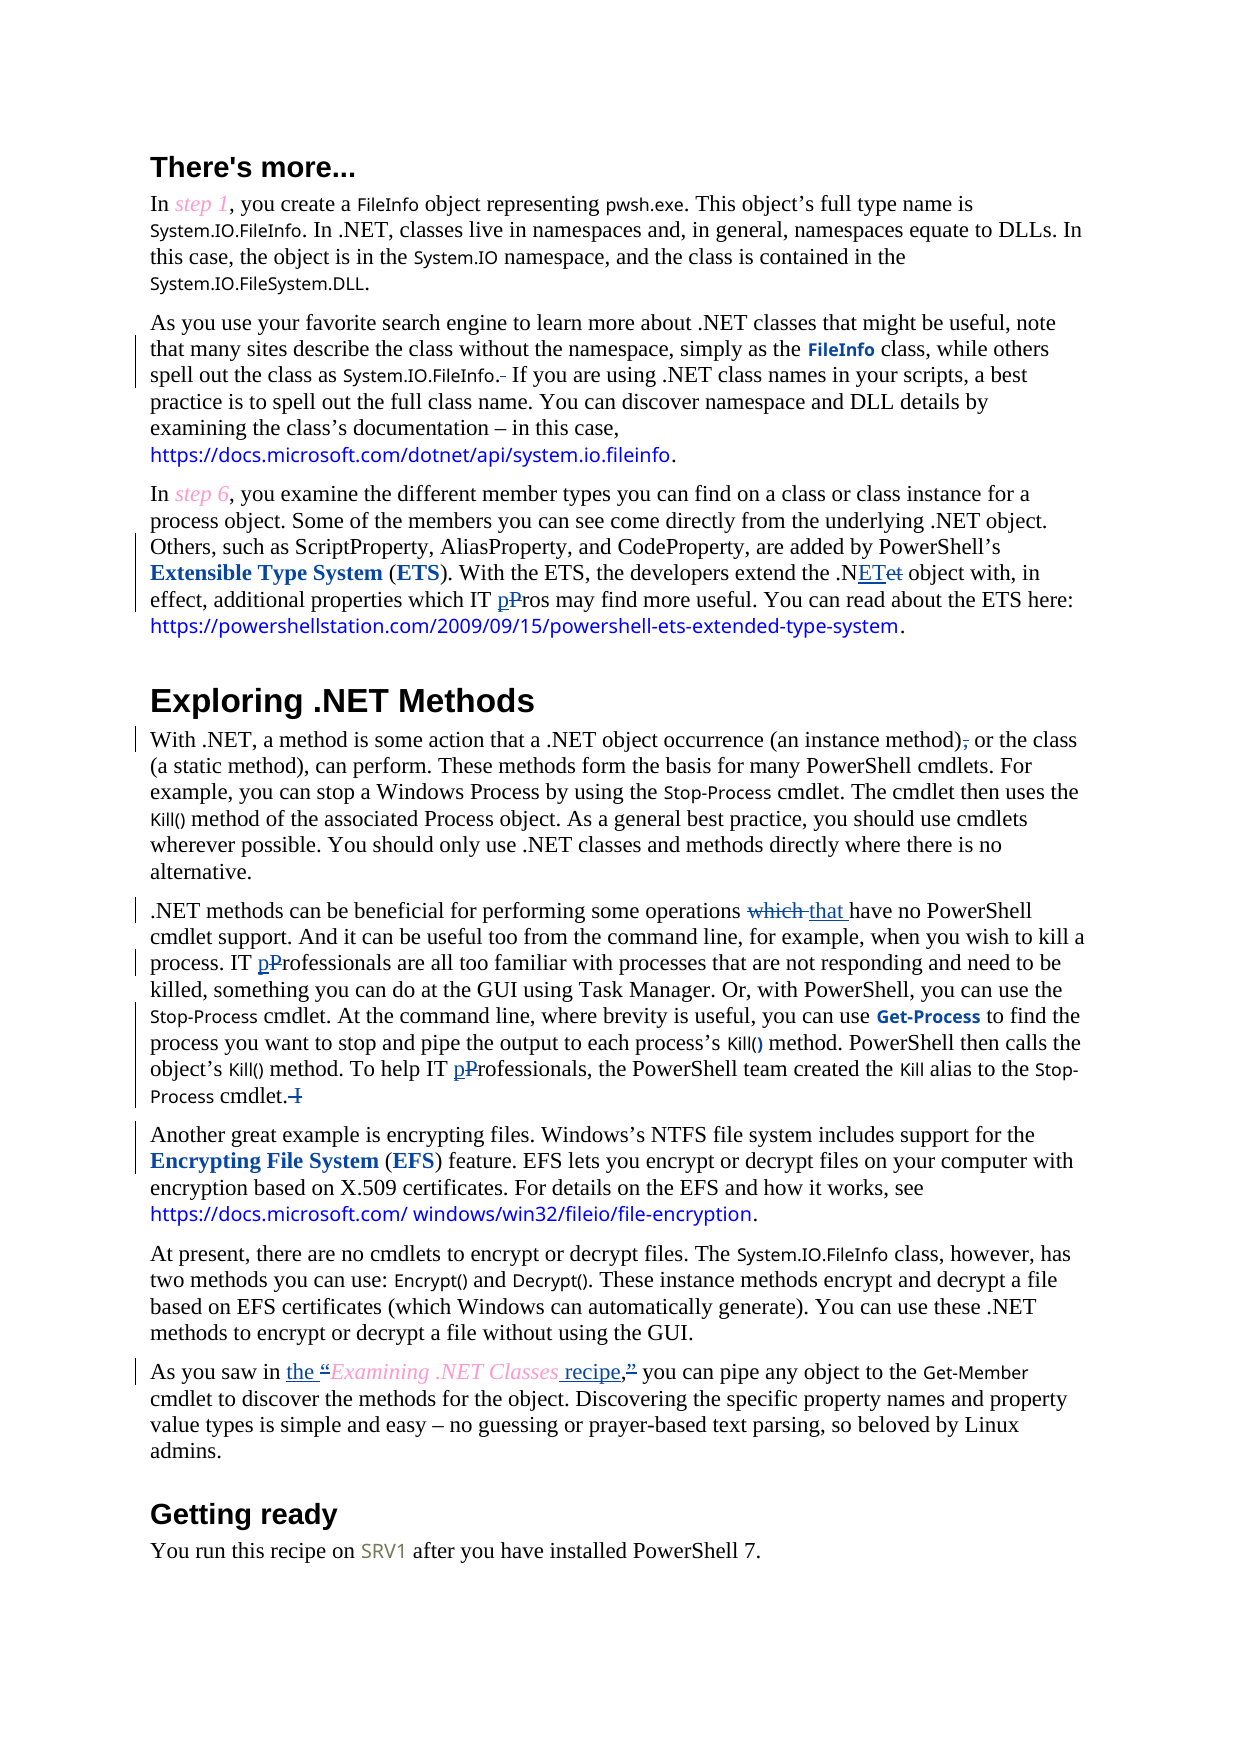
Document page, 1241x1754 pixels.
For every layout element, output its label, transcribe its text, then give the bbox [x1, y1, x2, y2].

subtitle Exploring .NET Methods [150, 681, 1090, 719]
text You run this recipe on SRV1 after you have installed PowerShell 7. [150, 1537, 1090, 1564]
subtitle Getting ready [150, 1497, 1090, 1531]
text In step 1, you create a FileInfo object representing pwsh.exe. This object’s full type name is System.IO.FileInfo. In .NET, classes live in namespaces and, in general, namespaces equate to DLLs. In this case, the object is in the System.IO namespace, and the class is contained in the System.IO.FileSystem.DLL. [150, 190, 1090, 296]
text .NET methods can be beneficial for performing some operations have no PowerShell cmdlet support. And it can be useful too from the command line, for example, when you wish to kill a process. IT rofessionals are all too familiar with processes that are not responding and need to be killed, something you can do at the GUI using Task Manager. Or, with PowerShell, you can use the Stop-Process cmdlet. At the command line, where brevity is useful, you can use Get-Process to find the process you want to stop and pipe the output to each process’s Kill() method. PowerShell then calls the object’s Kill() method. To help IT rofessionals, the PowerShell team created the Kill alias to the Stop-Process cmdlet. [150, 897, 1090, 1108]
text At present, there are no cmdlets to encrypt or decrypt files. The System.IO.FileInfo class, however, has two methods you can use: Encrypt() and Decrypt(). These instance methods encrypt and decrypt a file based on EFS certificates (which Windows can automatically generate). You can use these .NET methods to encrypt or decrypt a file without using the GUI. [150, 1240, 1090, 1346]
text With .NET, a method is some action that a .NET object occurrence (an instance method) or the class (a static method), can perform. These methods form the basis for many PowerShell cmdlets. For example, you can stop a Windows Process by using the Stop-Process cmdlet. The cmdlet then uses the Kill() method of the associated Process object. As a general best practice, you should use cmdlets wherever possible. You should only use .NET classes and methods directly where there is no alternative. [150, 726, 1090, 884]
text In step 6, you examine the different member types you can find on a class or class instance for a process object. Some of the members you can see come directly from the underlying .NET object. Others, such as ScriptProperty, AliasProperty, and CodeProperty, are added by PowerShell’s Extensible Type System (ETS). With the ETS, the developers extend the .N object with, in effect, additional properties which IT ros may find more useful. You can read about the ETS here: https://powershellstation.com/2009/09/15/powershell-ets-extended-type-system. [150, 480, 1090, 639]
text Another great example is encrypting files. Windows’s NTFS file system includes support for the Encrypting File System (EFS) feature. EFS lets you encrypt or decrypt files on your computer with encryption based on X.509 certificates. For details on the EFS and how it works, see https://docs.microsoft.com/ windows/win32/fileio/file-encryption. [150, 1121, 1090, 1227]
text As you saw in Examining .NET Classes, you can pipe any object to the Get-Member cmdlet to discover the methods for the object. Discovering the specific property names and property value types is simple and easy – no guessing or prayer-based text parsing, so beloved by Linux admins. [150, 1358, 1090, 1464]
subtitle There's more... [150, 150, 1090, 183]
text As you use your favorite search engine to learn more about .NET classes that might be useful, note that many sites describe the class without the namespace, simply as the FileInfo class, while others spell out the class as System.IO.FileInfo. If you are using .NET class names in your scripts, a best practice is to spell out the full class name. You can discover namespace and DLL details by examining the class’s documentation – in this case, https://docs.microsoft.com/dotnet/api/system.io.fileinfo. [150, 308, 1090, 468]
